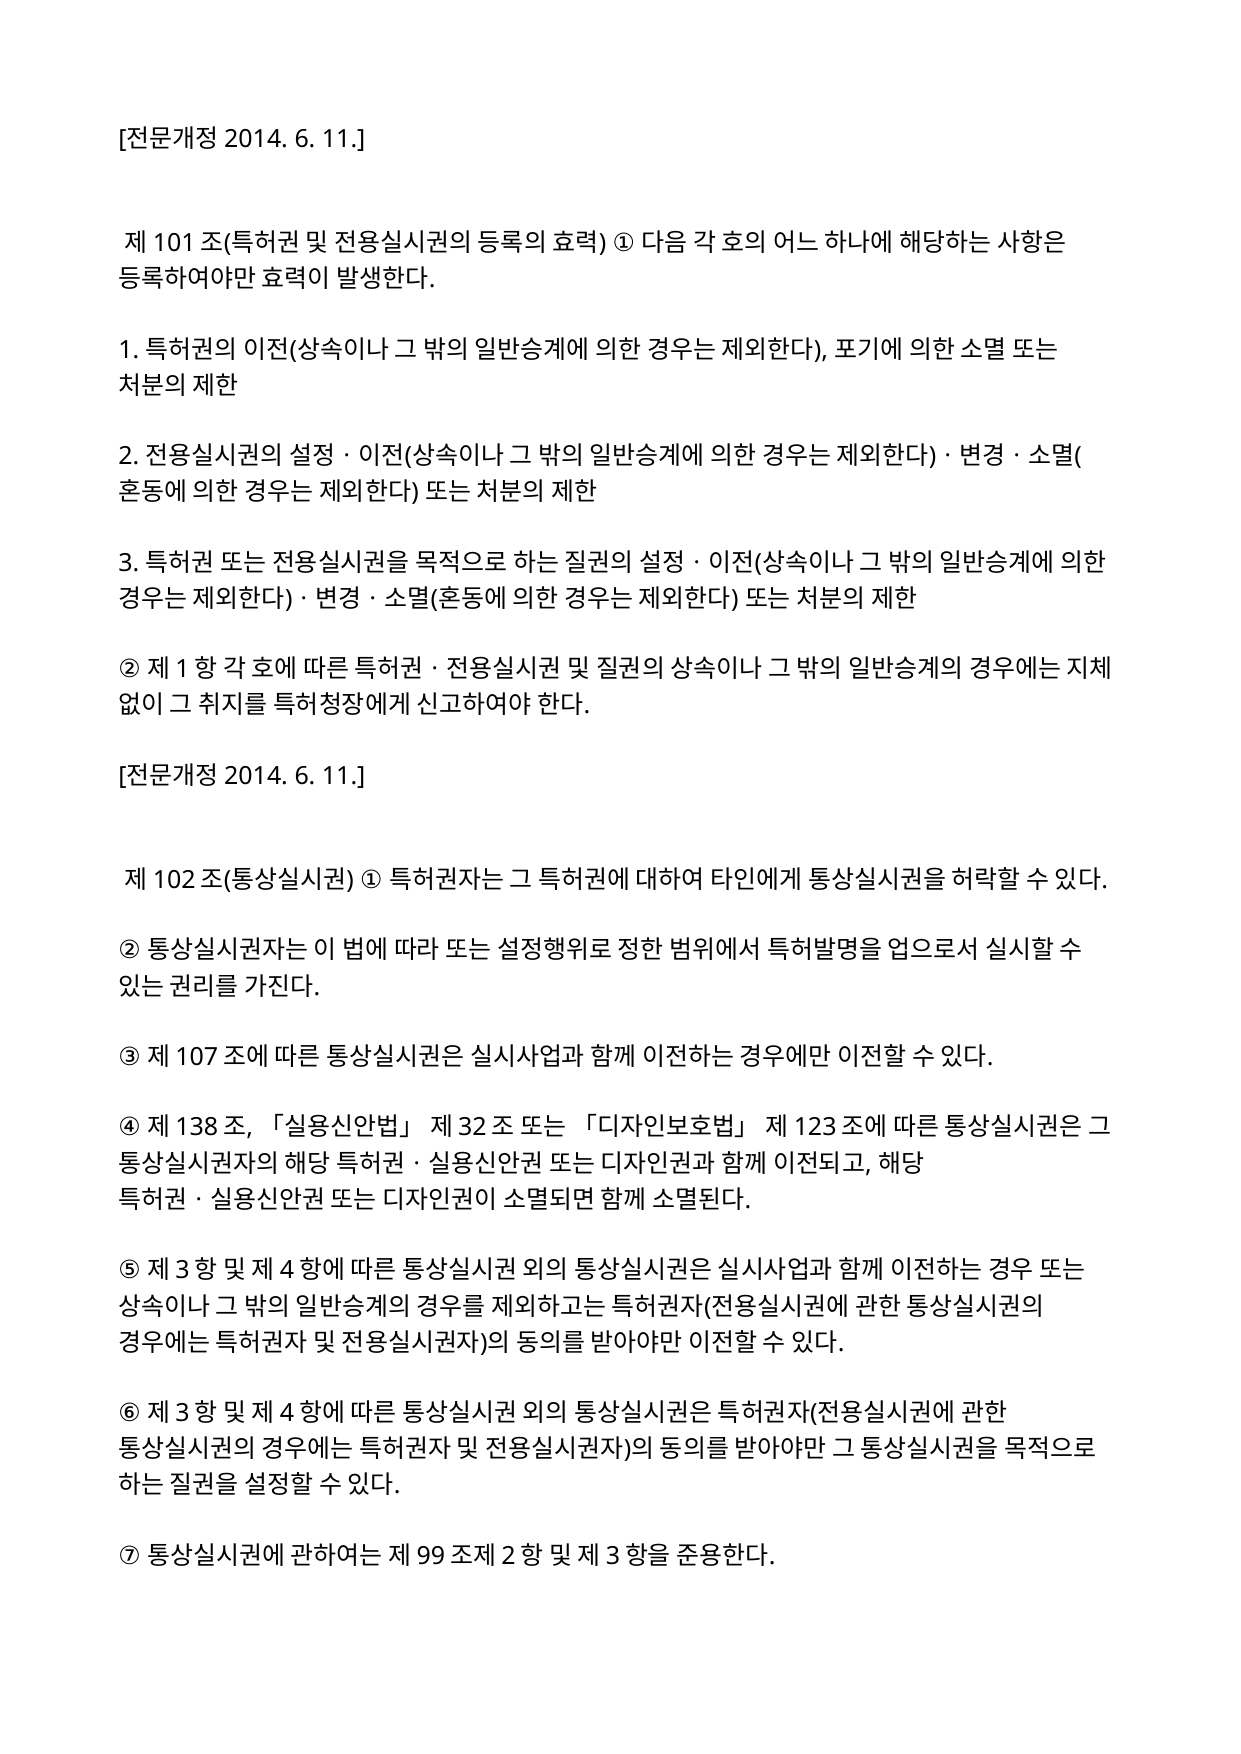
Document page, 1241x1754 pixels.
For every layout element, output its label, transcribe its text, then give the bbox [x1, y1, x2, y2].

text ⑥ 제3항 및 제4항에 따른 통상실시권 외의 통상실시권은 특허권자(전용실시권에 관한 통상실시권의 경우에는 특허권자 및 전용실시권자)의 동의를 받아야만 그 통상실시권을 목적으로 하는 질권을 설정할 수 있다. [118, 1392, 1122, 1501]
text ⑤ 제3항 및 제4항에 따른 통상실시권 외의 통상실시권은 실시사업과 함께 이전하는 경우 또는 상속이나 그 밖의 일반승계의 경우를 제외하고는 특허권자(전용실시권에 관한 통상실시권의 경우에는 특허권자 및 전용실시권자)의 동의를 받아야만 이전할 수 있다. [118, 1250, 1122, 1358]
text 1. 특허권의 이전(상속이나 그 밖의 일반승계에 의한 경우는 제외한다), 포기에 의한 소멸 또는 처분의 제한 [118, 329, 1122, 402]
text [전문개정 2014. 6. 11.] [118, 118, 1122, 154]
text 제102조(통상실시권) ① 특허권자는 그 특허권에 대하여 타인에게 통상실시권을 허락할 수 있다. [118, 860, 1122, 896]
text ② 통상실시권자는 이 법에 따라 또는 설정행위로 정한 범위에서 특허발명을 업으로서 실시할 수 있는 권리를 가진다. [118, 930, 1122, 1002]
text 2. 전용실시권의 설정ㆍ이전(상속이나 그 밖의 일반승계에 의한 경우는 제외한다)ㆍ변경ㆍ소멸(혼동에 의한 경우는 제외한다) 또는 처분의 제한 [118, 436, 1122, 508]
text ② 제1항 각 호에 따른 특허권ㆍ전용실시권 및 질권의 상속이나 그 밖의 일반승계의 경우에는 지체 없이 그 취지를 특허청장에게 신고하여야 한다. [118, 649, 1122, 721]
text 3. 특허권 또는 전용실시권을 목적으로 하는 질권의 설정ㆍ이전(상속이나 그 밖의 일반승계에 의한 경우는 제외한다)ㆍ변경ㆍ소멸(혼동에 의한 경우는 제외한다) 또는 처분의 제한 [118, 542, 1122, 615]
text ⑦ 통상실시권에 관하여는 제99조제2항 및 제3항을 준용한다. [118, 1535, 1122, 1572]
text 제101조(특허권 및 전용실시권의 등록의 효력) ① 다음 각 호의 어느 하나에 해당하는 사항은 등록하여야만 효력이 발생한다. [118, 222, 1122, 295]
text ④ 제138조, 「실용신안법」 제32조 또는 「디자인보호법」 제123조에 따른 통상실시권은 그 통상실시권자의 해당 특허권ㆍ실용신안권 또는 디자인권과 함께 이전되고, 해당 특허권ㆍ실용신안권 또는 디자인권이 소멸되면 함께 소멸된다. [118, 1107, 1122, 1216]
text ③ 제107조에 따른 통상실시권은 실시사업과 함께 이전하는 경우에만 이전할 수 있다. [118, 1037, 1122, 1073]
text [전문개정 2014. 6. 11.] [118, 755, 1122, 792]
